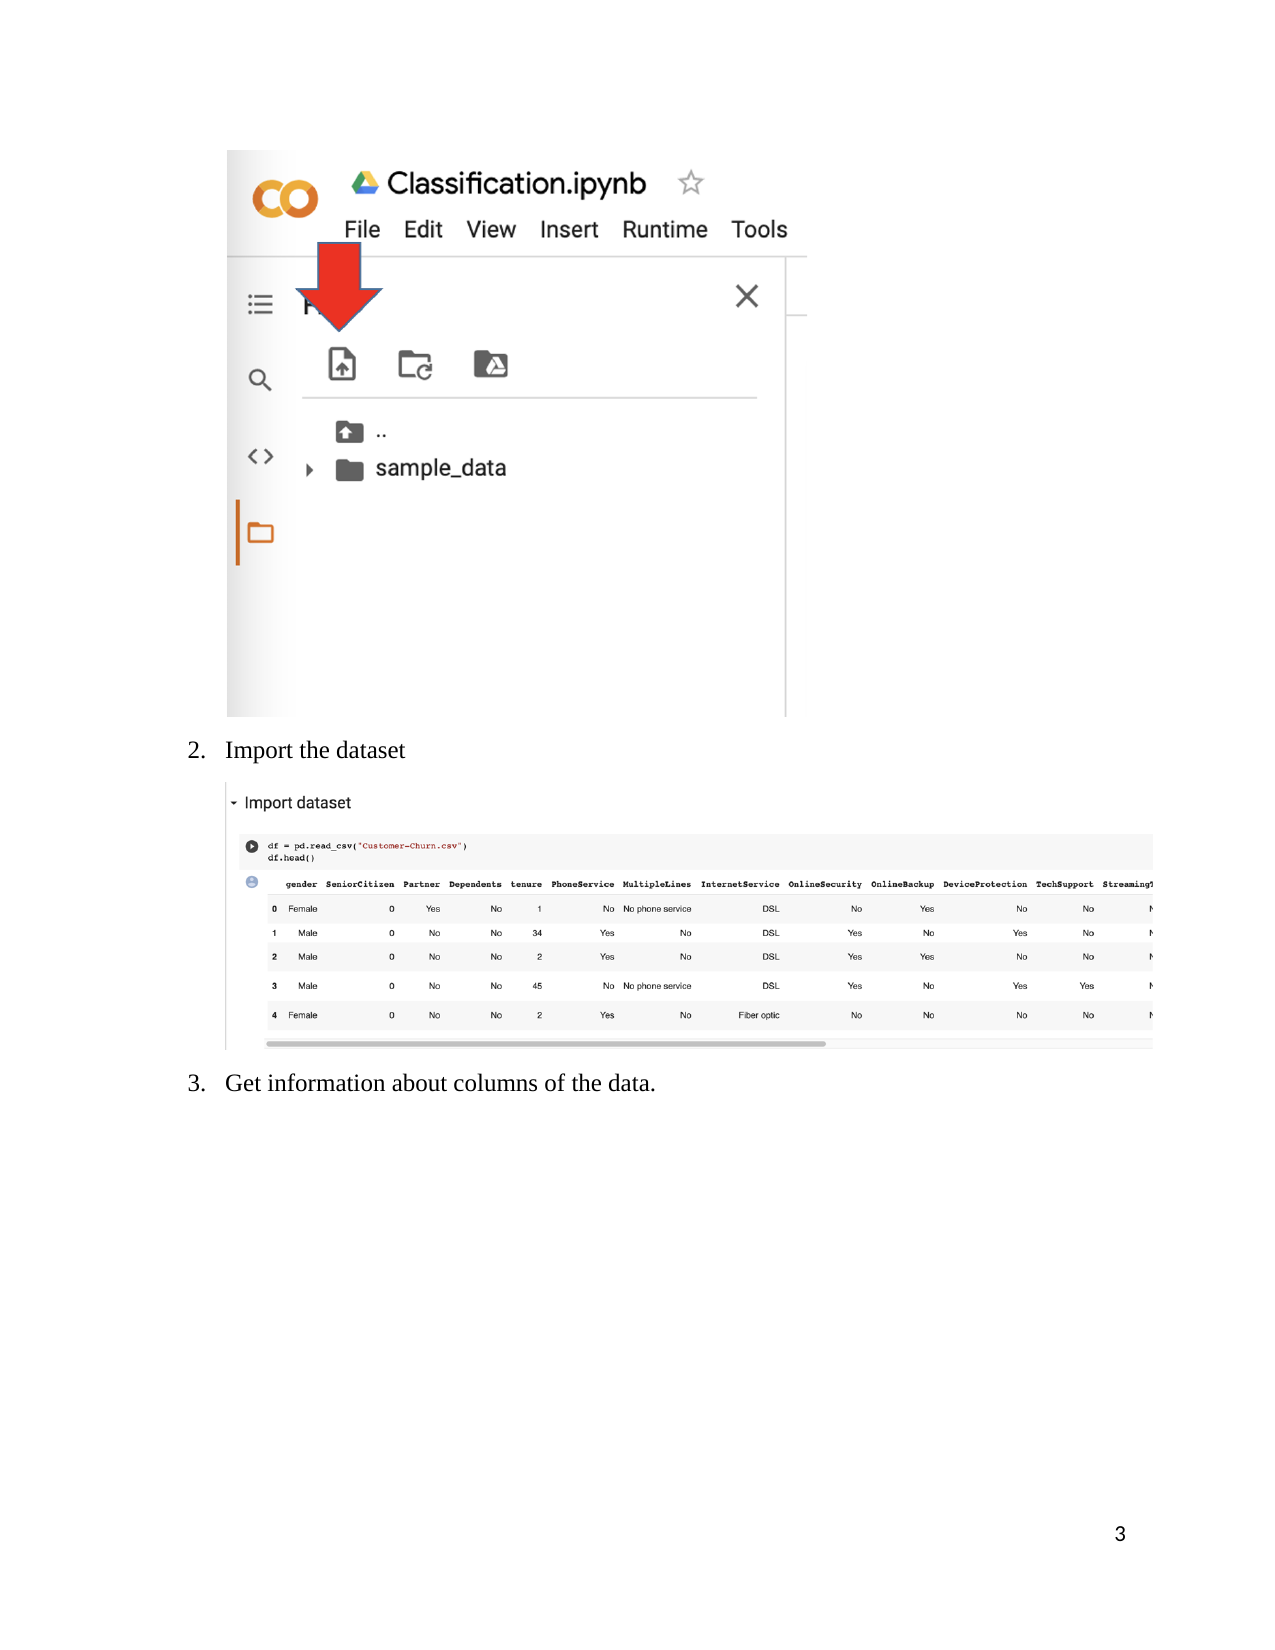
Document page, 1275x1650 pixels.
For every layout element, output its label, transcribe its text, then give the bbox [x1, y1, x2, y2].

picture [225, 150, 808, 717]
list Get information about columns of the data. [187, 1068, 1125, 1097]
picture [225, 782, 1154, 1050]
list Import the dataset [187, 735, 1125, 764]
